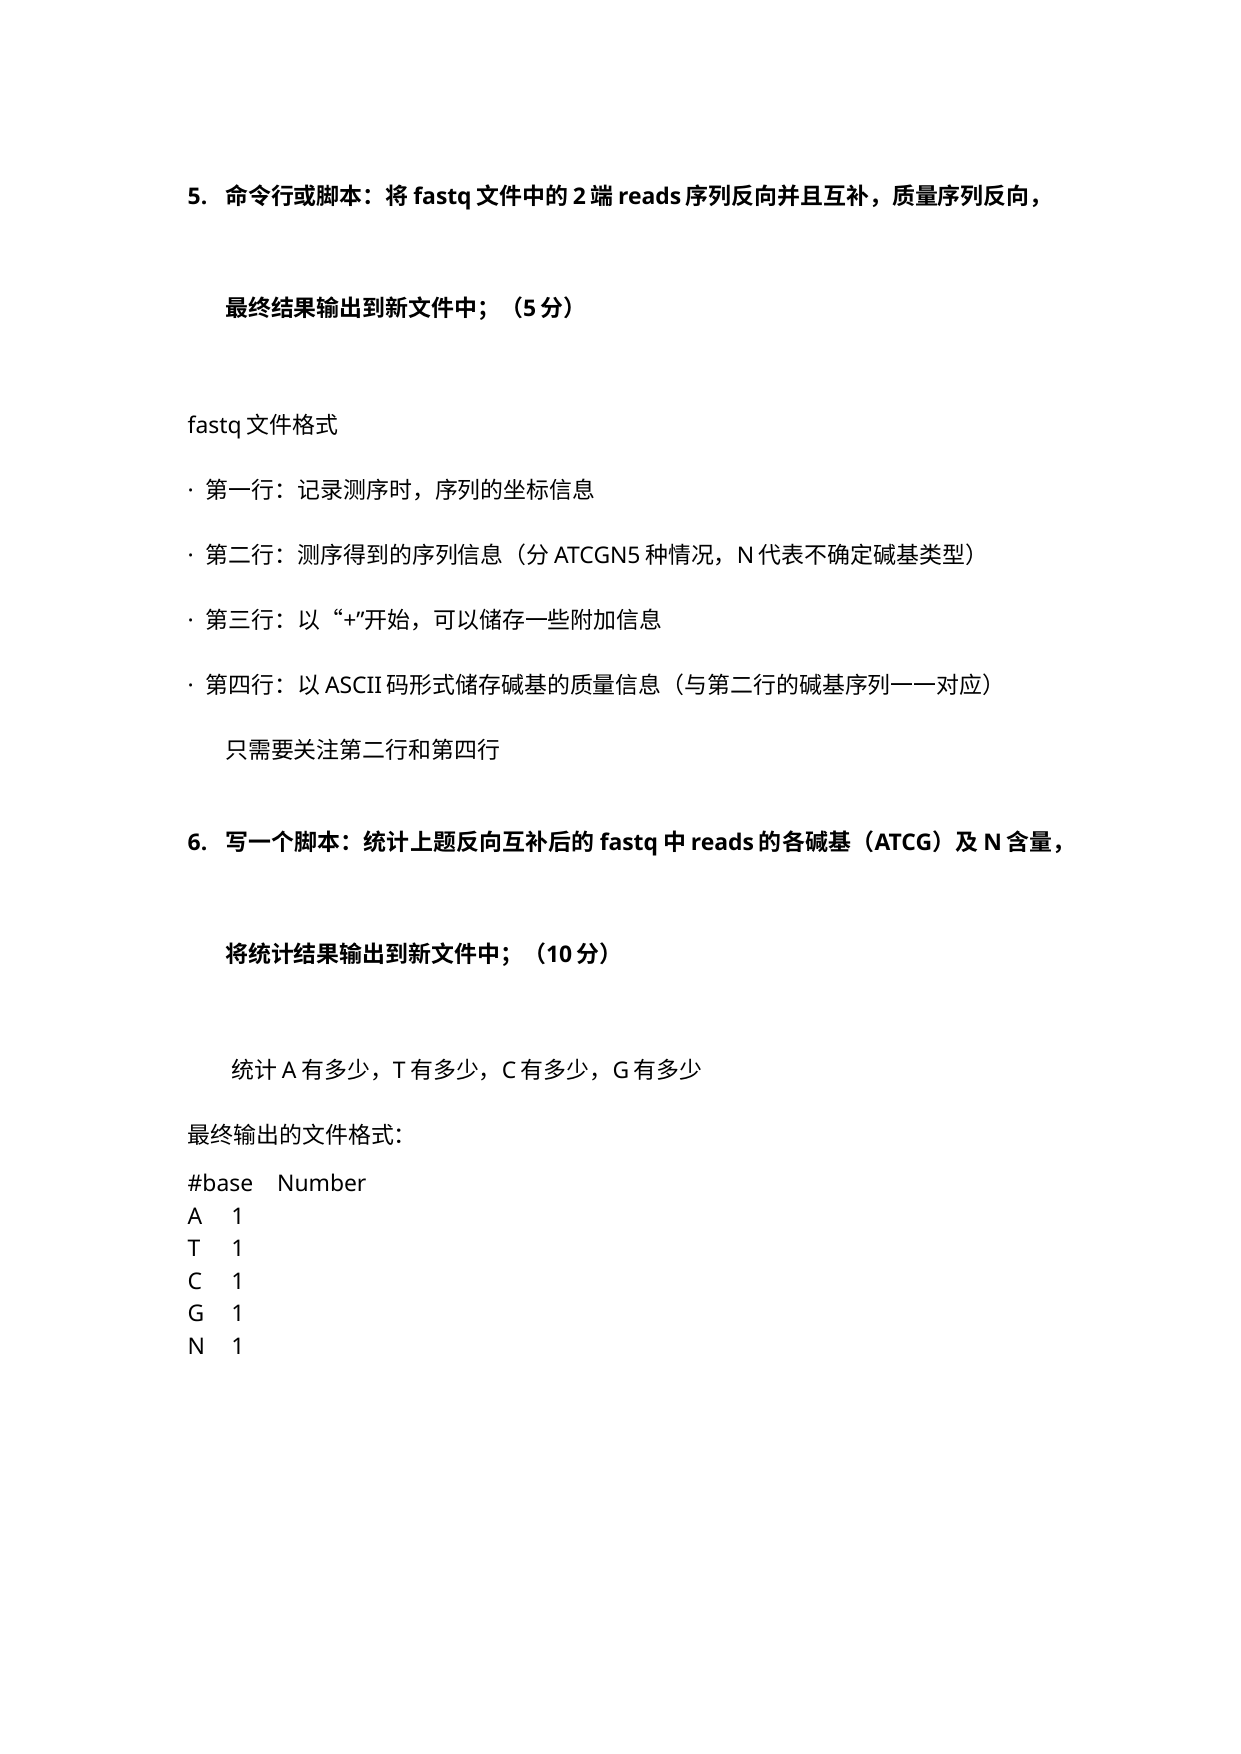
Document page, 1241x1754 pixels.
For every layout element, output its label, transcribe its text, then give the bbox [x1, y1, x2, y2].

text T 1 [187, 1232, 1053, 1264]
text 最终输出的文件格式： [187, 1102, 1053, 1167]
text G 1 [187, 1297, 1053, 1329]
text C 1 [187, 1264, 1053, 1297]
text #base Number [187, 1167, 1053, 1199]
text N 1 [187, 1329, 1053, 1362]
text · 第一行：记录测序时，序列的坐标信息 [187, 456, 1053, 521]
text · 第四行：以ASCII码形式储存碱基的质量信息（与第二行的碱基序列一一对应） [187, 651, 1053, 716]
subtitle 写一个脚本：统计上题反向互补后的fastq中reads的各碱基（ATCG）及N含量，将统计结果输出到新文件中；（10分） [187, 808, 1053, 985]
subtitle 命令行或脚本：将fastq文件中的2端reads序列反向并且互补，质量序列反向，最终结果输出到新文件中；（5分） [187, 162, 1053, 339]
text · 第二行：测序得到的序列信息（分ATCGN5种情况，N代表不确定碱基类型） [187, 521, 1053, 586]
text · 第三行：以“+”开始，可以储存一些附加信息 [187, 586, 1053, 651]
text 只需要关注第二行和第四行 [187, 716, 1053, 781]
text 统计A有多少，T有多少，C有多少，G有多少 [187, 1037, 1053, 1102]
text fastq文件格式 [187, 391, 1053, 456]
text A 1 [187, 1199, 1053, 1232]
